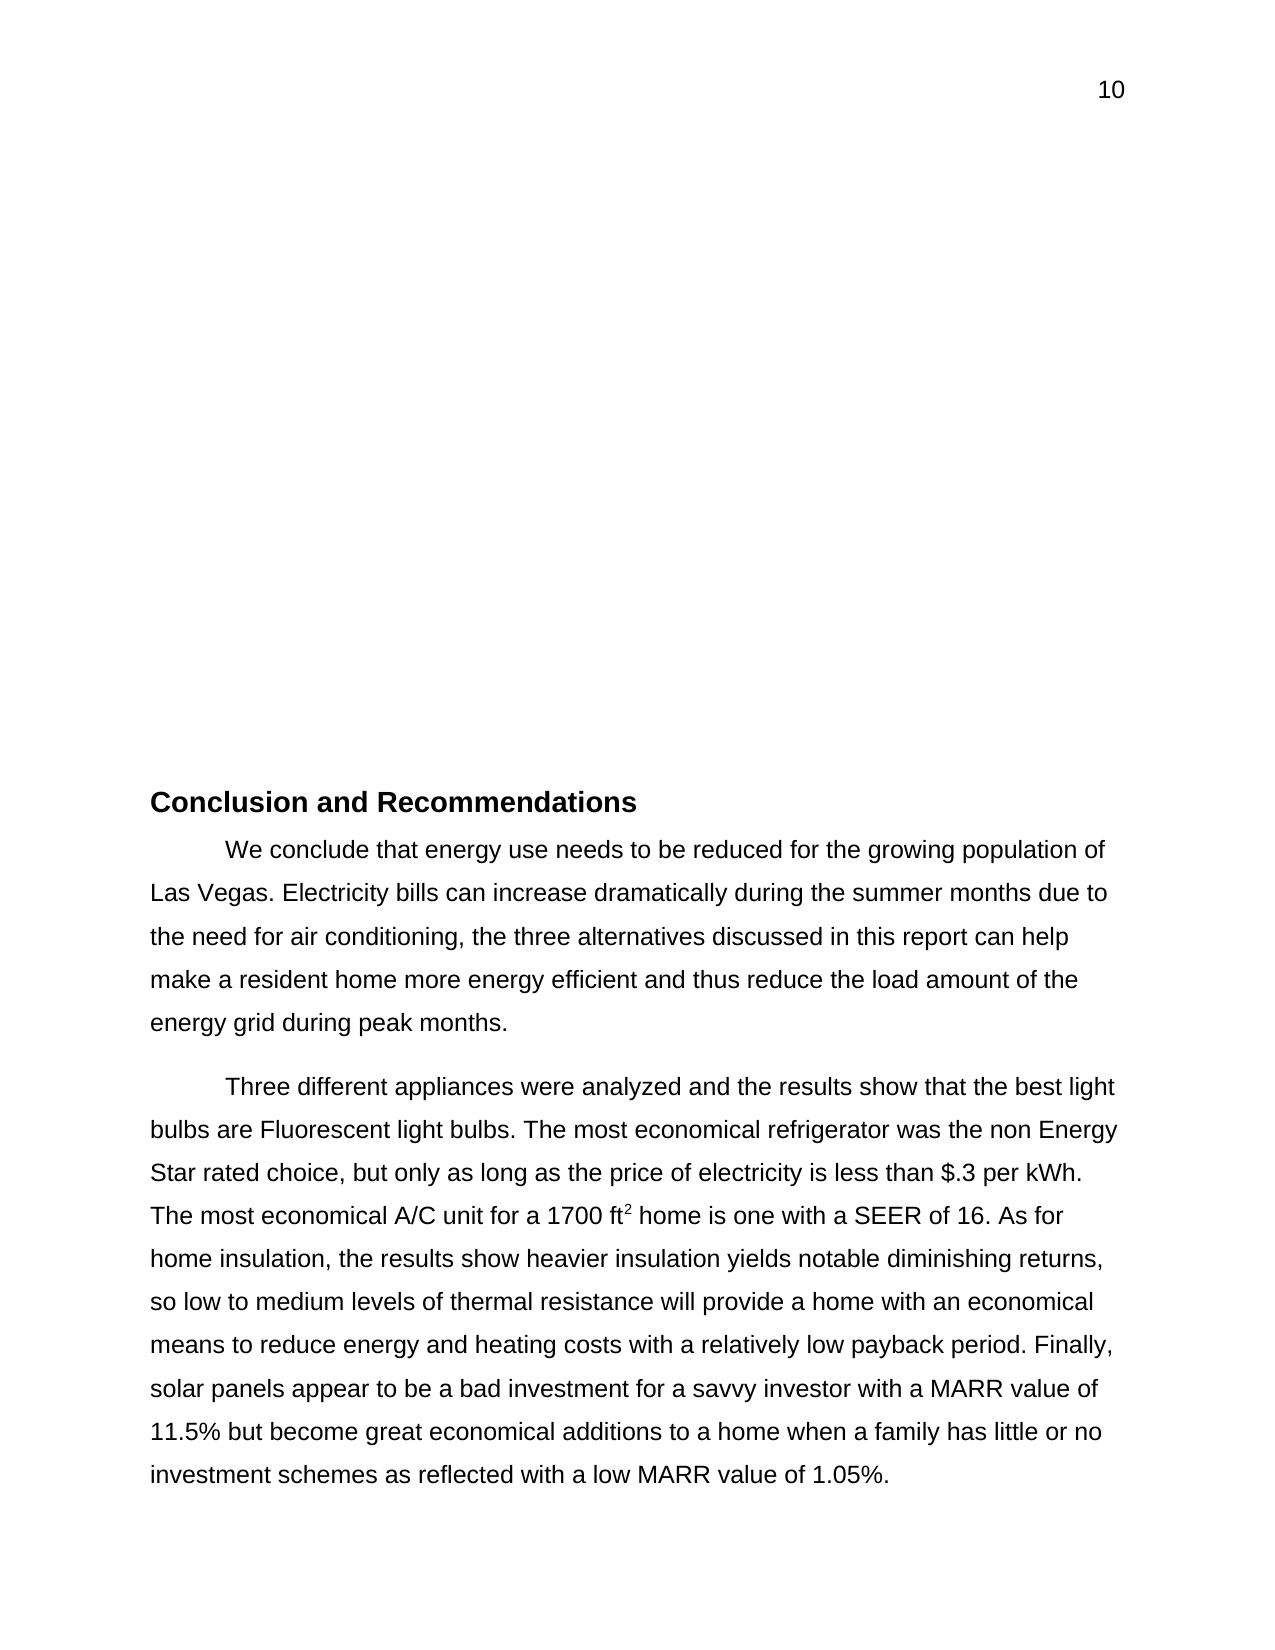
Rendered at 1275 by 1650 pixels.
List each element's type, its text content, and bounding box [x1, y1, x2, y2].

subtitle Conclusion and Recommendations [150, 785, 1125, 818]
text We conclude that energy use needs to be reduced for the growing population of Las Vegas. Electricity bills can increase dramatically during the summer months due to the need for air conditioning, the three alternatives discussed in this report can help make a resident home more energy efficient and thus reduce the load amount of the energy grid during peak months. [150, 835, 1125, 1036]
text Three different appliances were analyzed and the results show that the best light bulbs are Fluorescent light bulbs. The most economical refrigerator was the non Energy Star rated choice, but only as long as the price of electricity is less than $.3 per kWh. The most economical A/C unit for a 1700 ft2 home is one with a SEER of 16. As for home insulation, the results show heavier insulation yields notable diminishing returns, so low to medium levels of thermal resistance will provide a home with an economical means to reduce energy and heating costs with a relatively low payback period. Finally, solar panels appear to be a bad investment for a savvy investor with a MARR value of 11.5% but become great economical additions to a home when a family has little or no investment schemes as reflected with a low MARR value of 1.05%. [150, 1072, 1125, 1488]
